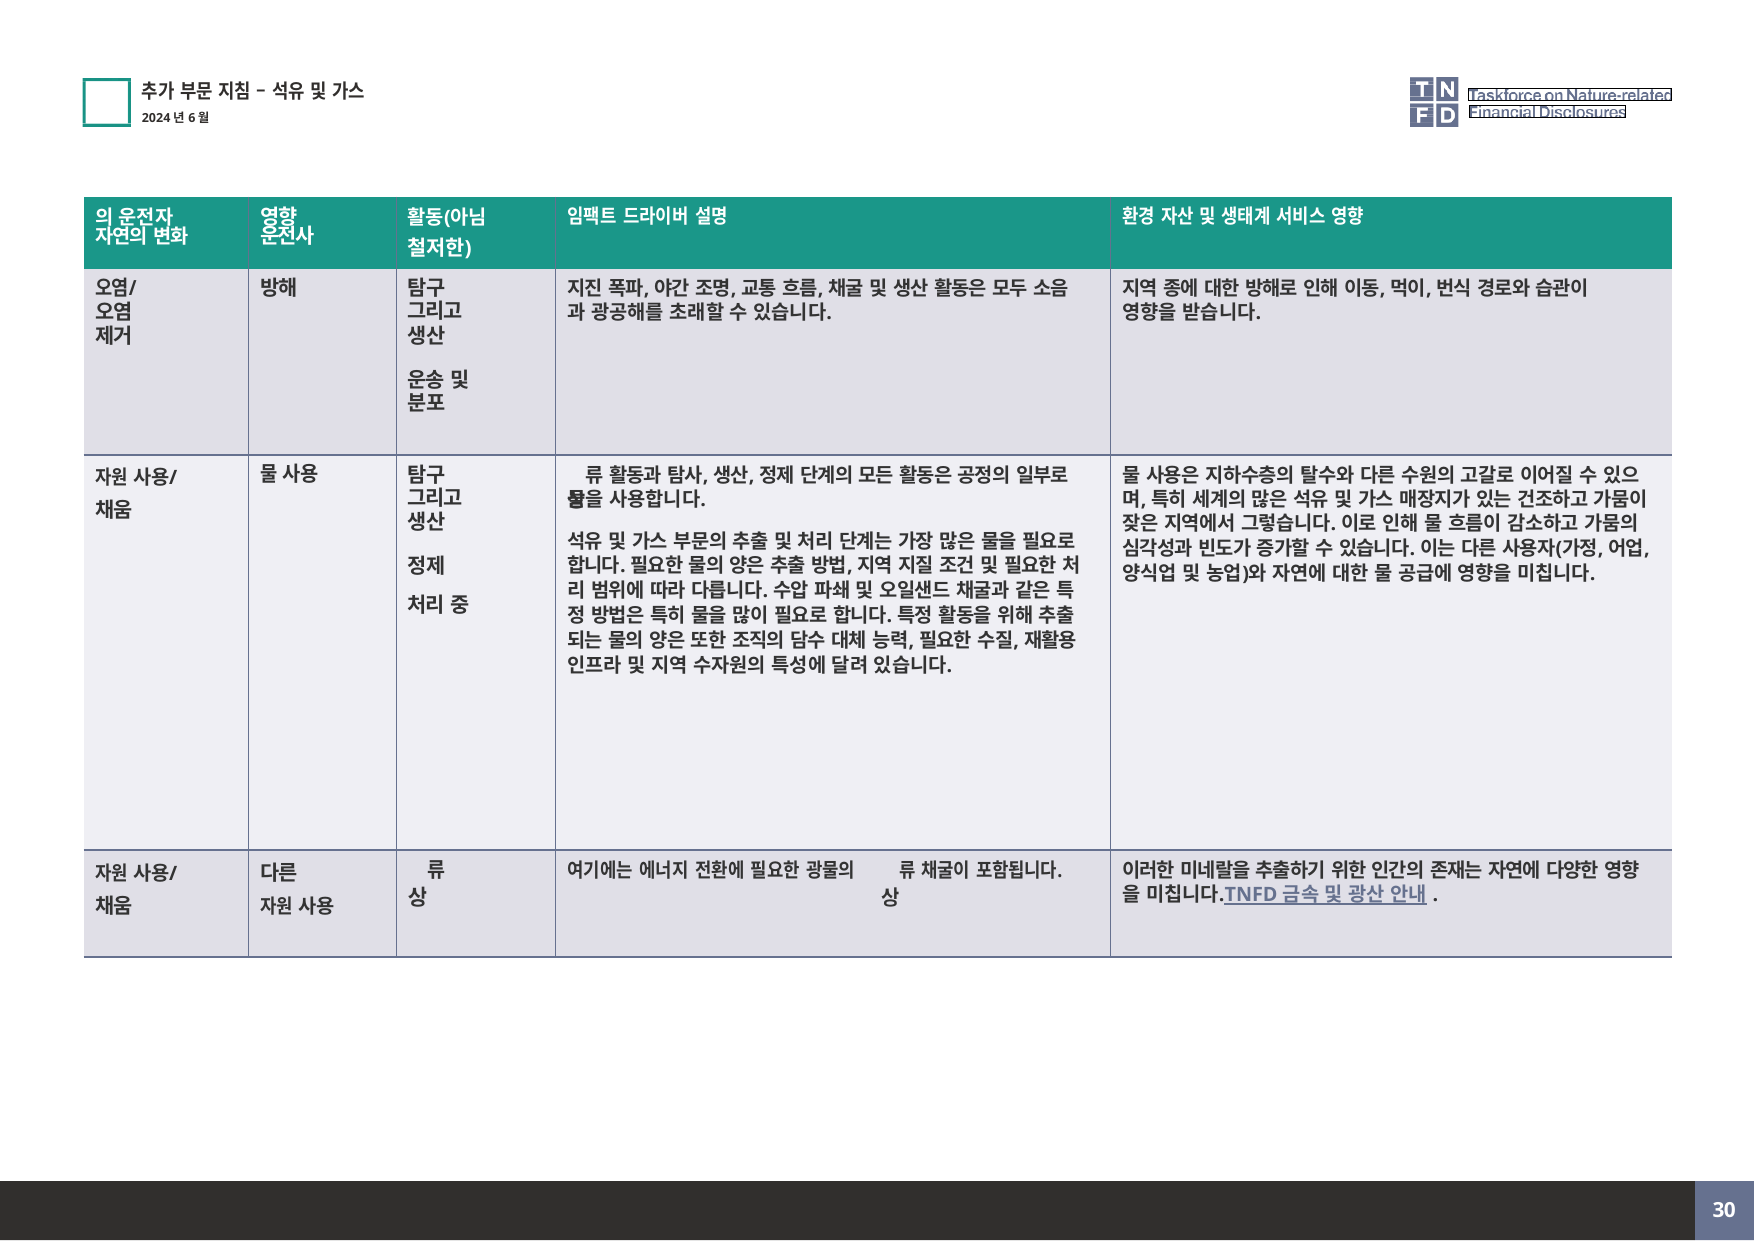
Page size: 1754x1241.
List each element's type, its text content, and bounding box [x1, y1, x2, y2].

picture [1410, 77, 1459, 127]
table_cell 탐구 그리고 생산 운송 및 분포 [397, 269, 555, 454]
text 2024년 6월 [1459, 105, 1683, 127]
table_cell 다른 자원 사용 [249, 851, 396, 956]
table_header 환경 자산 및 생태계 서비스 영향 [1111, 197, 1672, 269]
table_cell 물 사용은 지하수층의 탈수와 다른 수원의 고갈로 이어질 수 있으 며, 특히 세계의 많은 석유 및 가스 매장지가 있는 건조하고 가뭄이 잦은 지역에서 그렇습니다. 이로 인해 물 흐름이 감소하고 가뭄의 심각성과 빈도가 증가할 수 있습니다. 이는 다른 사용자(가정, 어업, 양식업 및 농업)와 자연에 대한 물 공급에 영향을 미칩니다. [1111, 456, 1672, 849]
table_cell 지진 폭파, 야간 조명, 교통 흐름, 채굴 및 생산 활동은 모두 소음 과 광공해를 초래할 수 있습니다. [556, 269, 1110, 454]
table_cell 여기에는 에너지 전환에 필요한 광물의 류 채굴이 포함됩니다. [556, 851, 1110, 956]
table_header 영향 운전사 [249, 197, 396, 269]
table_cell 류 활동과 탐사, 생산, 정제 단계의 모든 활동은 공정의 일부로 물을 사용합니다. 석유 및 가스 부문의 추출 및 처리 단계는 가장 많은 물을 필요로 합니다. 필요한 물의 양은 추출 방법, 지역 지질 조건 및 필요한 처 리 범위에 따라 다릅니다. 수압 파쇄 및 오일샌드 채굴과 같은 특 정 방법은 특히 물을 많이 필요로 합니다. 특정 활동을 위해 추출 되는 물의 양은 또한 조직의 담수 대체 능력, 필요한 수질, 재활용 인프라 및 지역 수자원의 특성에 달려 있습니다. [556, 456, 1110, 849]
table_header 의 운전자 자연의 변화 [84, 197, 248, 269]
table_cell 물 사용 [249, 456, 396, 849]
table_cell 자원 사용/ 채움 [84, 851, 248, 956]
picture [881, 887, 899, 907]
picture [567, 490, 585, 509]
text 추가 부문 지침 ‒ 석유 및 가스 [142, 71, 1683, 105]
table_cell 지역 종에 대한 방해로 인해 이동, 먹이, 번식 경로와 습관이 영향을 받습니다. [1111, 269, 1672, 454]
table_header 임팩트 드라이버 설명 [556, 197, 1110, 269]
text 2024년 6월 [142, 105, 1410, 127]
picture [82, 78, 131, 127]
picture [408, 886, 427, 907]
table_cell 오염/ 오염 제거 [84, 269, 248, 454]
table_cell 탐구 그리고 생산 정제 처리 중 [397, 456, 555, 849]
table_header 활동(아님 철저한) [397, 197, 555, 269]
table_cell 이러한 미네랄을 추출하기 위한 인간의 존재는 자연에 다양한 영향 을 미칩니다.TNFD 금속 및 광산 안내 . [1111, 851, 1672, 956]
table_cell 자원 사용/ 채움 [84, 456, 248, 849]
table_cell 방해 [249, 269, 396, 454]
table_cell 류 [397, 851, 555, 956]
